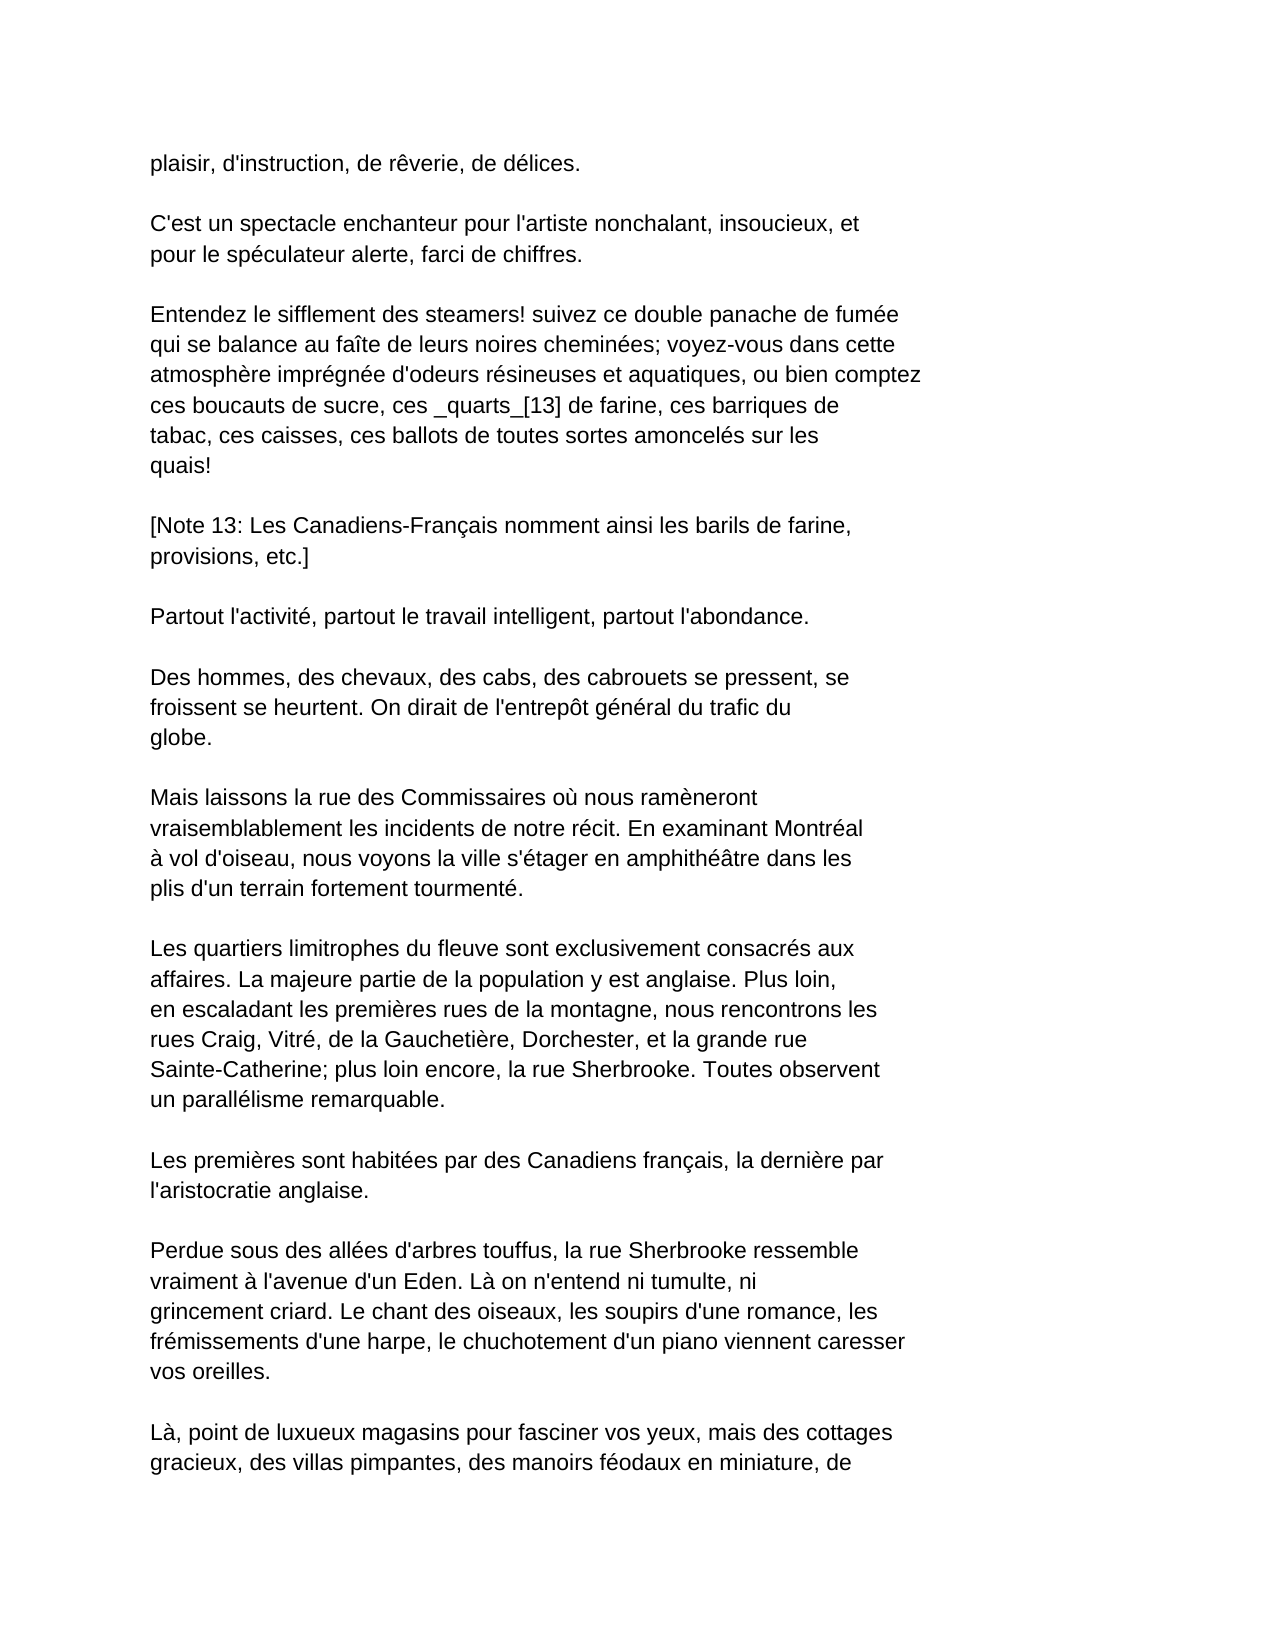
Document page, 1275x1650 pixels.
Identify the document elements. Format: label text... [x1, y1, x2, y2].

text un parallélisme remarquable. [150, 1086, 1125, 1113]
text l'aristocratie anglaise. [150, 1177, 1125, 1203]
text Les quartiers limitrophes du fleuve sont exclusivement consacrés aux [150, 935, 1125, 962]
text Mais laissons la rue des Commissaires où nous ramèneront [150, 784, 1125, 811]
text en escaladant les premières rues de la montagne, nous rencontrons les [150, 996, 1125, 1022]
text Sainte-Catherine; plus loin encore, la rue Sherbrooke. Toutes observent [150, 1056, 1125, 1083]
text qui se balance au faîte de leurs noires cheminées; voyez-vous dans cette [150, 331, 1125, 358]
text frémissements d'une harpe, le chuchotement d'un piano viennent caresser [150, 1328, 1125, 1354]
text C'est un spectacle enchanteur pour l'artiste nonchalant, insoucieux, et [150, 210, 1125, 237]
text vraisemblablement les incidents de notre récit. En examinant Montréal [150, 814, 1125, 841]
text froissent se heurtent. On dirait de l'entrepôt général du trafic du [150, 694, 1125, 720]
text globe. [150, 724, 1125, 750]
text Partout l'activité, partout le travail intelligent, partout l'abondance. [150, 603, 1125, 629]
text Les premières sont habitées par des Canadiens français, la dernière par [150, 1147, 1125, 1173]
text rues Craig, Vitré, de la Gauchetière, Dorchester, et la grande rue [150, 1026, 1125, 1052]
text affaires. La majeure partie de la population y est anglaise. Plus loin, [150, 966, 1125, 992]
text Perdue sous des allées d'arbres touffus, la rue Sherbrooke ressemble [150, 1237, 1125, 1264]
text Entendez le sifflement des steamers! suivez ce double panache de fumée [150, 301, 1125, 327]
text atmosphère imprégnée d'odeurs résineuses et aquatiques, ou bien comptez [150, 361, 1125, 388]
text [Note 13: Les Canadiens-Français nomment ainsi les barils de farine, [150, 512, 1125, 539]
text gracieux, des villas pimpantes, des manoirs féodaux en miniature, de [150, 1449, 1125, 1475]
text plaisir, d'instruction, de rêverie, de délices. [150, 150, 1125, 176]
text pour le spéculateur alerte, farci de chiffres. [150, 241, 1125, 267]
text à vol d'oiseau, nous voyons la ville s'étager en amphithéâtre dans les [150, 845, 1125, 871]
text ces boucauts de sucre, ces _quarts_[13] de farine, ces barriques de [150, 392, 1125, 418]
text vos oreilles. [150, 1358, 1125, 1385]
text Là, point de luxueux magasins pour fasciner vos yeux, mais des cottages [150, 1419, 1125, 1445]
text Des hommes, des chevaux, des cabs, des cabrouets se pressent, se [150, 663, 1125, 690]
text grincement criard. Le chant des oiseaux, les soupirs d'une romance, les [150, 1298, 1125, 1324]
text tabac, ces caisses, ces ballots de toutes sortes amoncelés sur les [150, 422, 1125, 448]
text vraiment à l'avenue d'un Eden. Là on n'entend ni tumulte, ni [150, 1268, 1125, 1294]
text quais! [150, 452, 1125, 478]
text plis d'un terrain fortement tourmenté. [150, 875, 1125, 901]
text provisions, etc.] [150, 543, 1125, 569]
